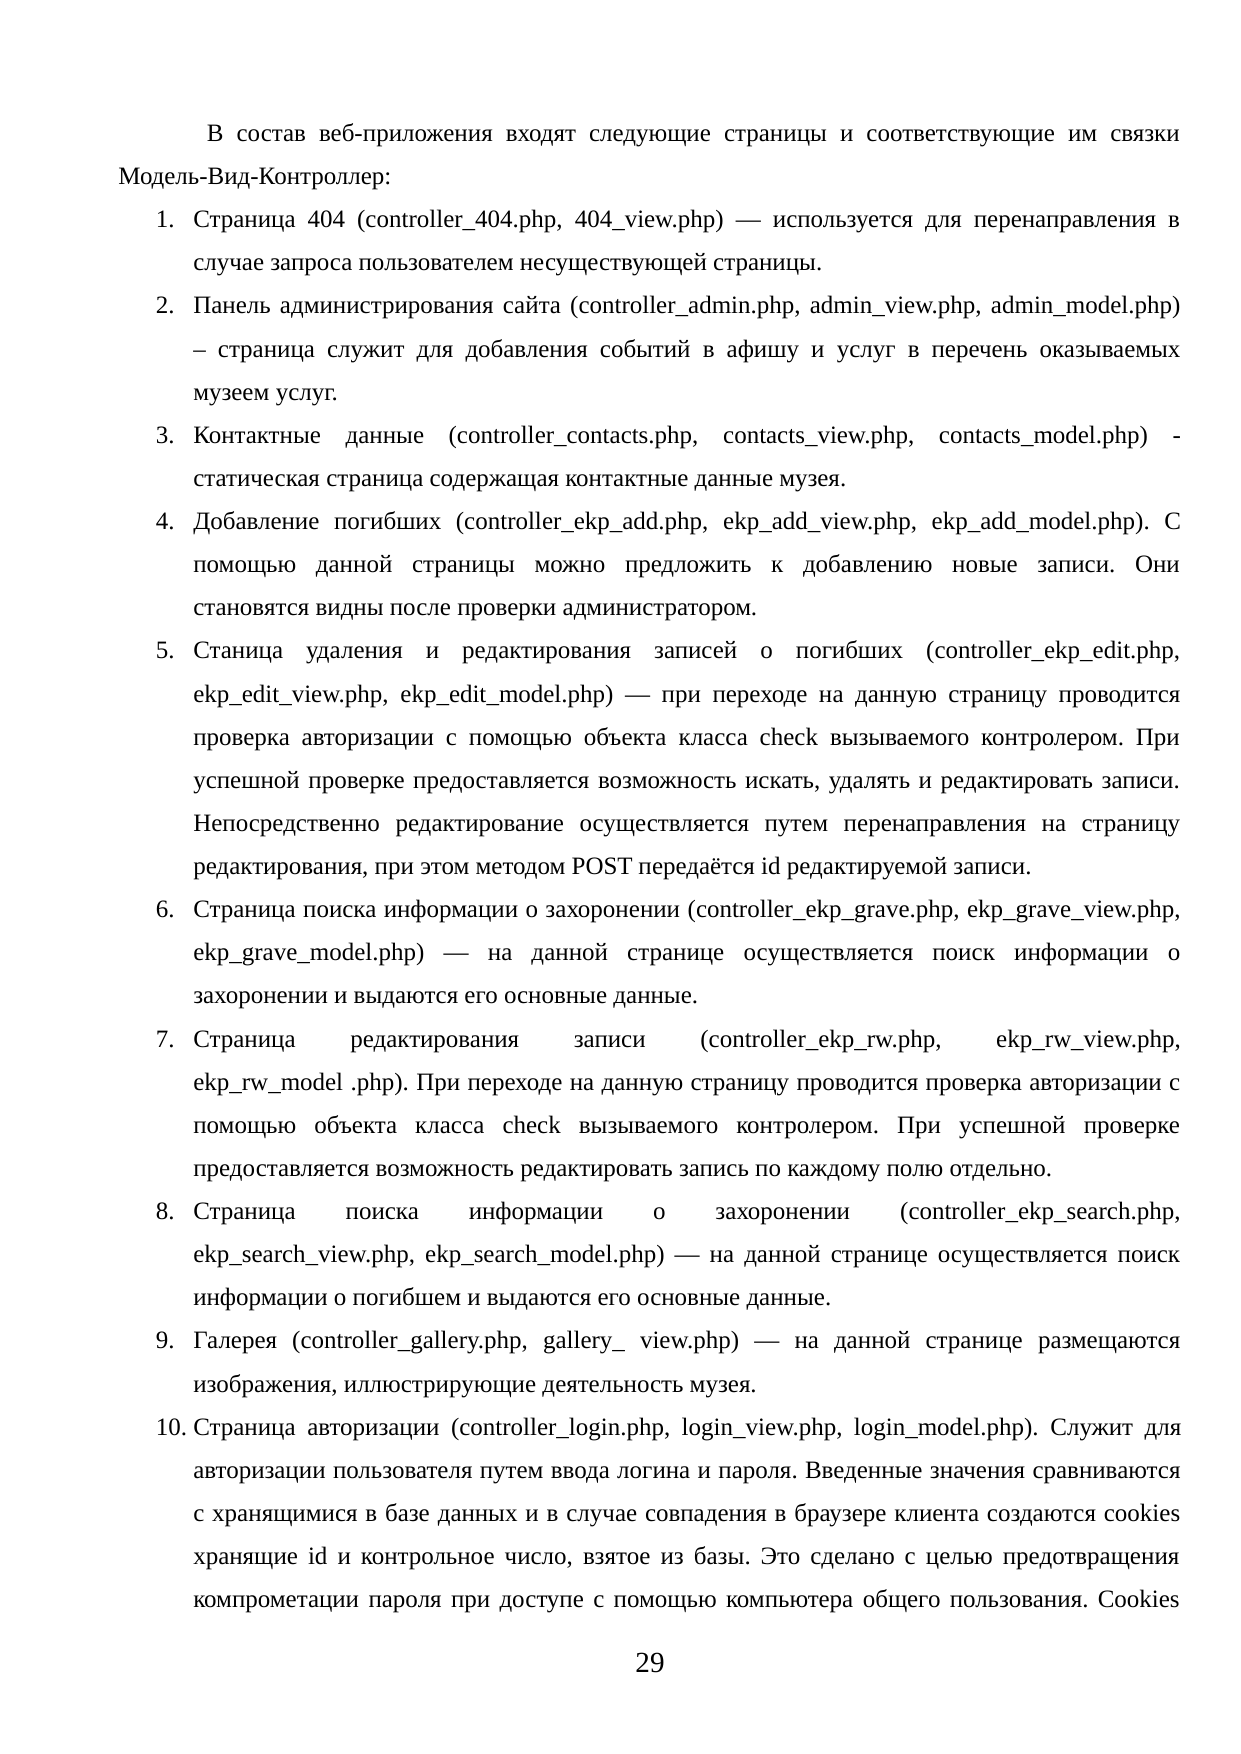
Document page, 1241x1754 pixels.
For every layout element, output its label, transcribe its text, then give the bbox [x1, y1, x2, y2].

list Станица удаления и редактирования записей о погибших (controller_ekp_edit.php, ekp_edit_view.php, ekp_edit_model.php) — при переходе на данную страницу проводится проверка авторизации с помощью объекта класса check вызываемого контролером. При успешной проверке предоставляется возможность искать, удалять и редактировать записи. Непосредственно редактирование осуществляется путем перенаправления на страницу редактирования, при этом методом POST передаётся id редактируемой записи. [156, 636, 1181, 880]
list Контактные данные (controller_contacts.php, contacts_view.php, contacts_model.php) - статическая страница содержащая контактные данные музея. [156, 420, 1181, 492]
list Страница поиска информации о захоронении (controller_ekp_grave.php, ekp_grave_view.php, ekp_grave_model.php) — на данной странице осуществляется поиск информации о захоронении и выдаются его основные данные. [156, 894, 1181, 1009]
list Галерея (controller_gallery.php, gallery_ view.php) — на данной странице размещаются изображения, иллюстрирующие деятельность музея. [156, 1326, 1181, 1397]
list Страница 404 (controller_404.php, 404_view.php) — используется для перенаправления в случае запроса пользователем несуществующей страницы. [156, 204, 1181, 276]
list Страница редактирования записи (controller_ekp_rw.php, ekp_rw_view.php, ekp_rw_model .php). При переходе на данную страницу проводится проверка авторизации с помощью объекта класса check вызываемого контролером. При успешной проверке предоставляется возможность редактировать запись по каждому полю отдельно. [156, 1024, 1181, 1182]
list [156, 1412, 1181, 1613]
list Добавление погибших (controller_ekp_add.php, ekp_add_view.php, ekp_add_model.php). С помощью данной страницы можно предложить к добавлению новые записи. Они становятся видны после проверки администратором. [156, 506, 1181, 621]
list Страница поиска информации о захоронении (controller_ekp_search.php, ekp_search_view.php, ekp_search_model.php) — на данной странице осуществляется поиск информации о погибшем и выдаются его основные данные. [156, 1196, 1181, 1311]
list Панель администрирования сайта (controller_admin.php, admin_view.php, admin_model.php) – страница служит для добавления событий в афишу и услуг в перечень оказываемых музеем услуг. [156, 291, 1181, 406]
text В состав веб-приложения входят следующие страницы и соответствующие им связки Модель-Вид-Контроллер: [118, 118, 1181, 190]
